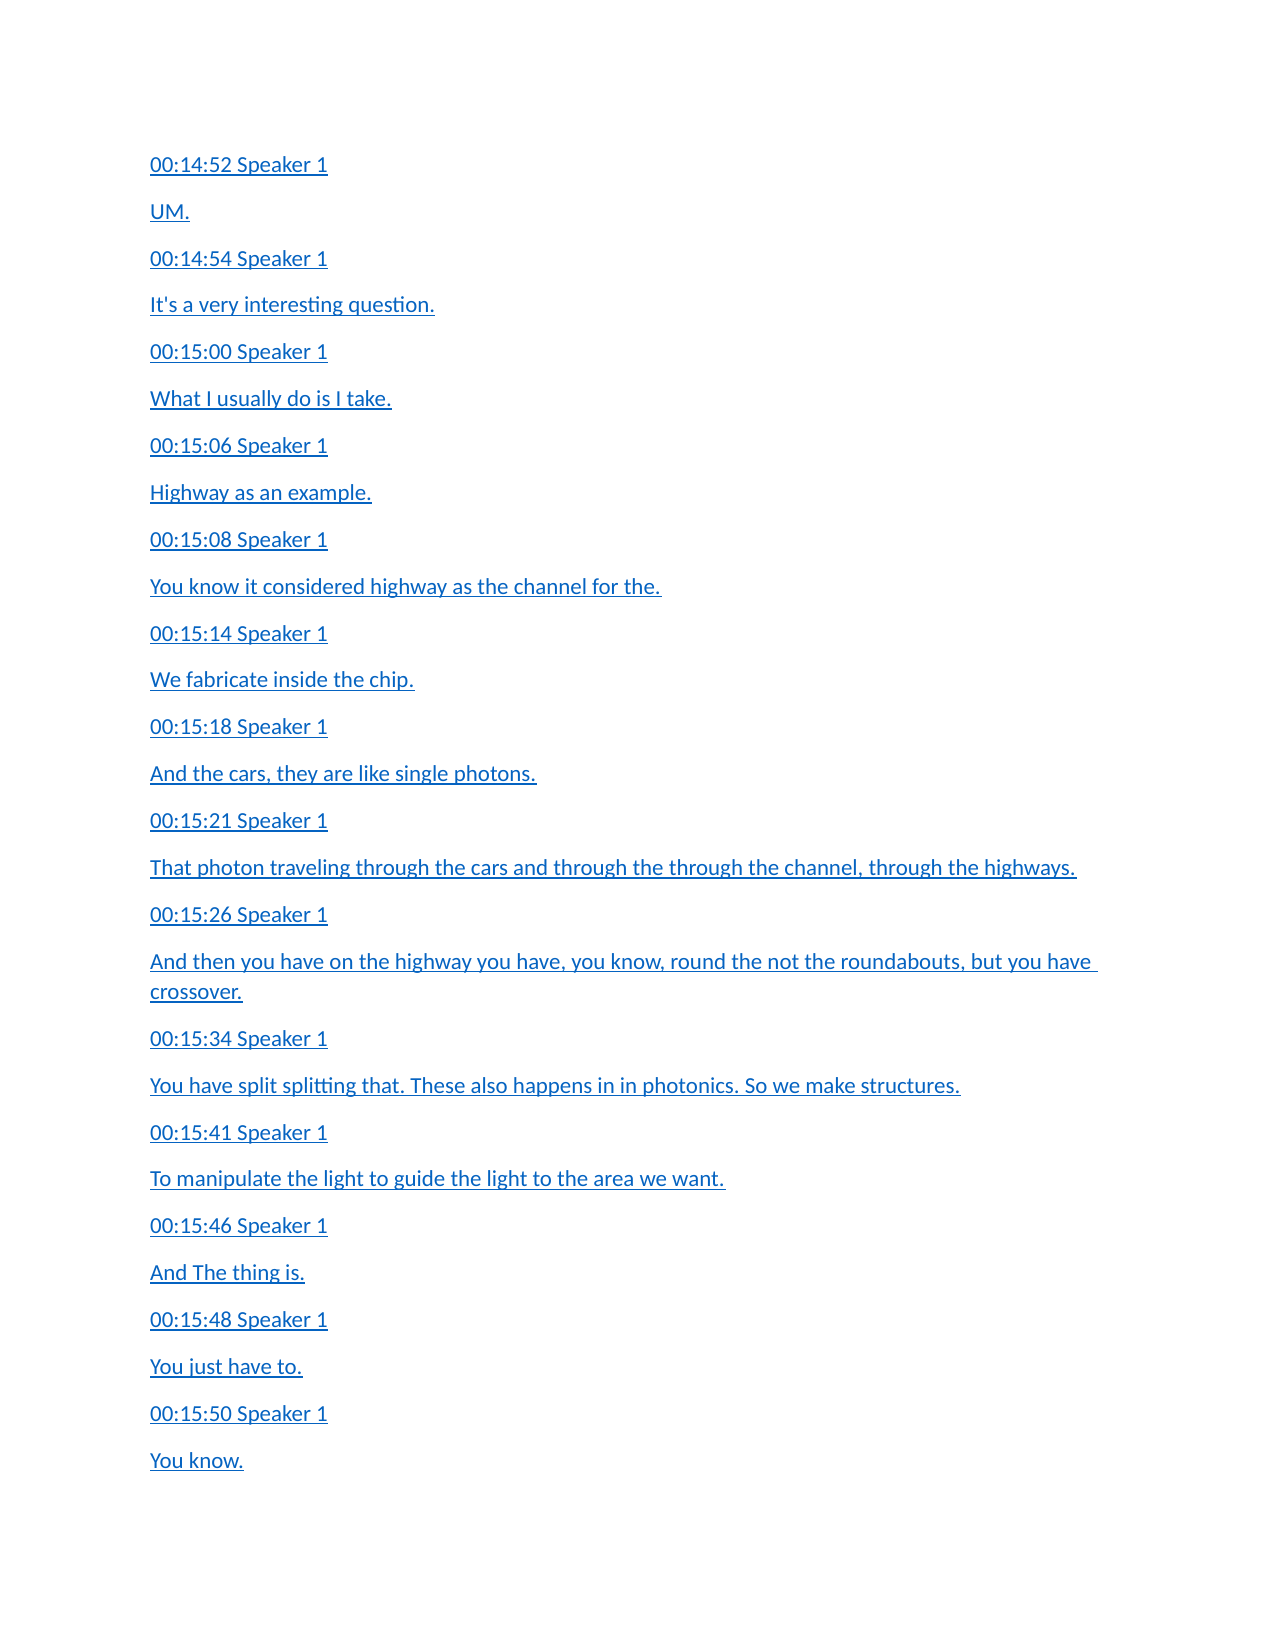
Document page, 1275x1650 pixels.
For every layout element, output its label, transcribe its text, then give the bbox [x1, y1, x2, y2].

text 00:15:00 Speaker 1 [150, 337, 1125, 366]
text 00:14:54 Speaker 1 [150, 244, 1125, 272]
text To manipulate the light to guide the light to the area we want. [150, 1164, 1125, 1193]
text And then you have on the highway you have, you know, round the not the roundabouts, but you have crossover. [150, 947, 1125, 1005]
text 00:15:14 Speaker 1 [150, 619, 1125, 647]
text UM. [150, 197, 1125, 225]
text 00:15:50 Speaker 1 [150, 1399, 1125, 1427]
text 00:15:06 Speaker 1 [150, 431, 1125, 459]
text 00:15:34 Speaker 1 [150, 1024, 1125, 1052]
text You know. [150, 1446, 1125, 1474]
text 00:15:41 Speaker 1 [150, 1118, 1125, 1146]
text 00:15:18 Speaker 1 [150, 712, 1125, 741]
text 00:15:26 Speaker 1 [150, 900, 1125, 928]
text That photon traveling through the cars and through the through the channel, through the highways. [150, 853, 1125, 881]
text What I usually do is I take. [150, 384, 1125, 412]
text 00:15:46 Speaker 1 [150, 1211, 1125, 1239]
text And the cars, they are like single photons. [150, 759, 1125, 787]
text 00:15:08 Speaker 1 [150, 525, 1125, 553]
text 00:14:52 Speaker 1 [150, 150, 1125, 178]
text You have split splitting that. These also happens in in photonics. So we make structures. [150, 1071, 1125, 1099]
text You just have to. [150, 1352, 1125, 1380]
text We fabricate inside the chip. [150, 666, 1125, 694]
text You know it considered highway as the channel for the. [150, 572, 1125, 600]
text 00:15:21 Speaker 1 [150, 806, 1125, 834]
text It's a very interesting question. [150, 291, 1125, 319]
text 00:15:48 Speaker 1 [150, 1305, 1125, 1333]
text Highway as an example. [150, 478, 1125, 506]
text And The thing is. [150, 1258, 1125, 1286]
